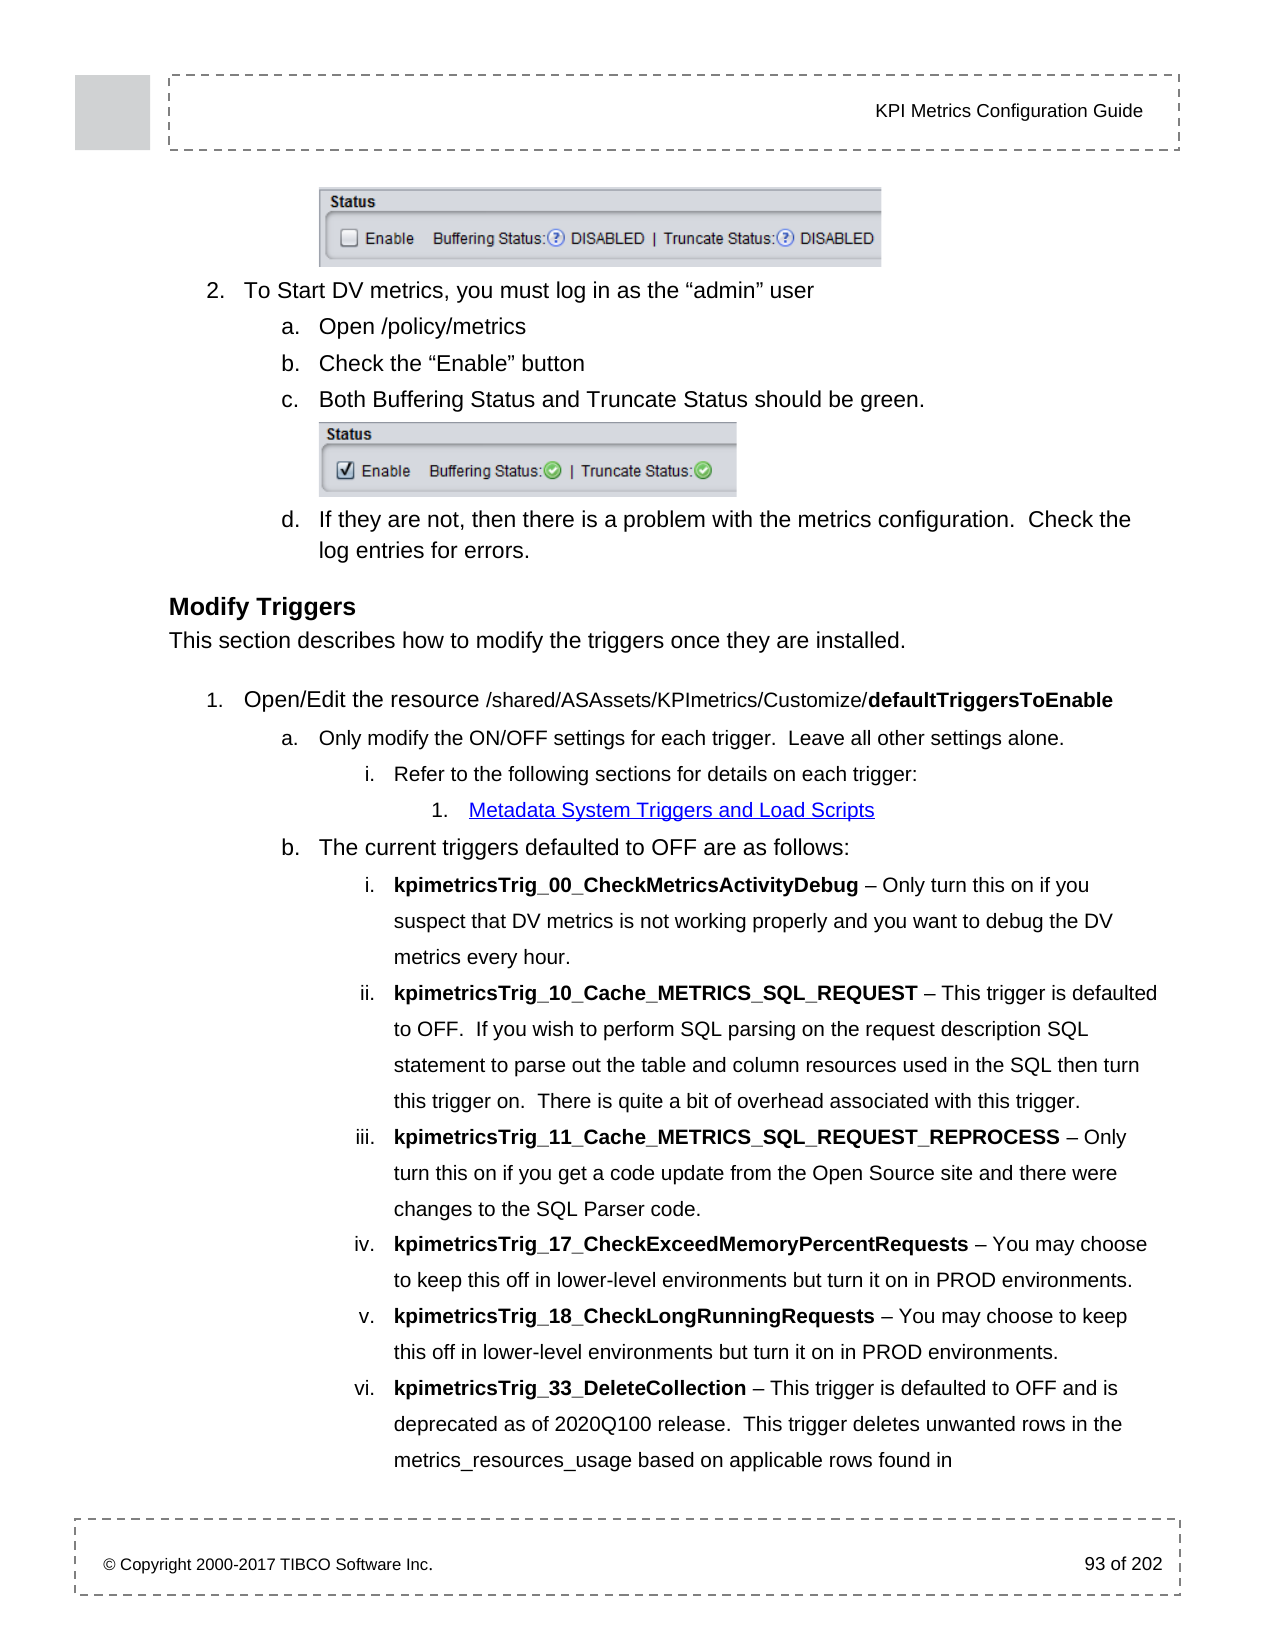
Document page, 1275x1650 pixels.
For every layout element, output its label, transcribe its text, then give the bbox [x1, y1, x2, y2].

list Open/Edit the resource /shared/ASAssets/KPImetrics/Customize/defaultTriggersToEnable [206, 686, 1162, 712]
picture [318, 422, 737, 497]
list If they are not, then there is a problem with the metrics configuration. Check the log entries for errors. [281, 506, 1161, 563]
list Metadata System Triggers and Load Scripts [431, 797, 1162, 821]
picture [318, 187, 882, 267]
list kpimetricsTrig_17_CheckExceedMemoryPercentRequests – You may choose to keep this off in lower-level environments but turn it on in PROD environments. [375, 1232, 1162, 1292]
list To Start DV metrics, you must log in as the “admin” user [206, 277, 1161, 303]
list kpimetricsTrig_18_CheckLongRunningRequests – You may choose to keep this off in lower-level environments but turn it on in PROD environments. [375, 1304, 1162, 1364]
list Refer to the following sections for details on each trigger: [375, 762, 1162, 786]
text This section describes how to modify the triggers once they are installed. [169, 627, 1161, 653]
list kpimetricsTrig_11_Cache_METRICS_SQL_REQUEST_REPROCESS – Only turn this on if you get a code update from the Open Source site and there were changes to the SQL Parser code. [375, 1124, 1162, 1220]
list Only modify the ON/OFF settings for each trigger. Leave all other settings alone. [281, 726, 1162, 749]
list Both Buffering Status and Truncate Status should be green. [281, 386, 1161, 412]
list kpimetricsTrig_00_CheckMetricsActivityDebug – Only turn this on if you suspect that DV metrics is not working properly and you want to debug the DV metrics every hour. [375, 873, 1162, 969]
list The current triggers defaulted to OFF are as follows: [281, 833, 1162, 860]
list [375, 1376, 1162, 1472]
list Check the “Enable” button [281, 350, 1161, 376]
list Open /policy/metrics [281, 313, 1161, 339]
list kpimetricsTrig_10_Cache_METRICS_SQL_REQUEST – This trigger is defaulted to OFF. If you wish to perform SQL parsing on the request description SQL statement to parse out the table and column resources used in the SQL then turn this trigger on. There is quite a bit of overhead associated with this trigger. [375, 981, 1162, 1112]
subtitle Modify Triggers [169, 592, 1162, 621]
